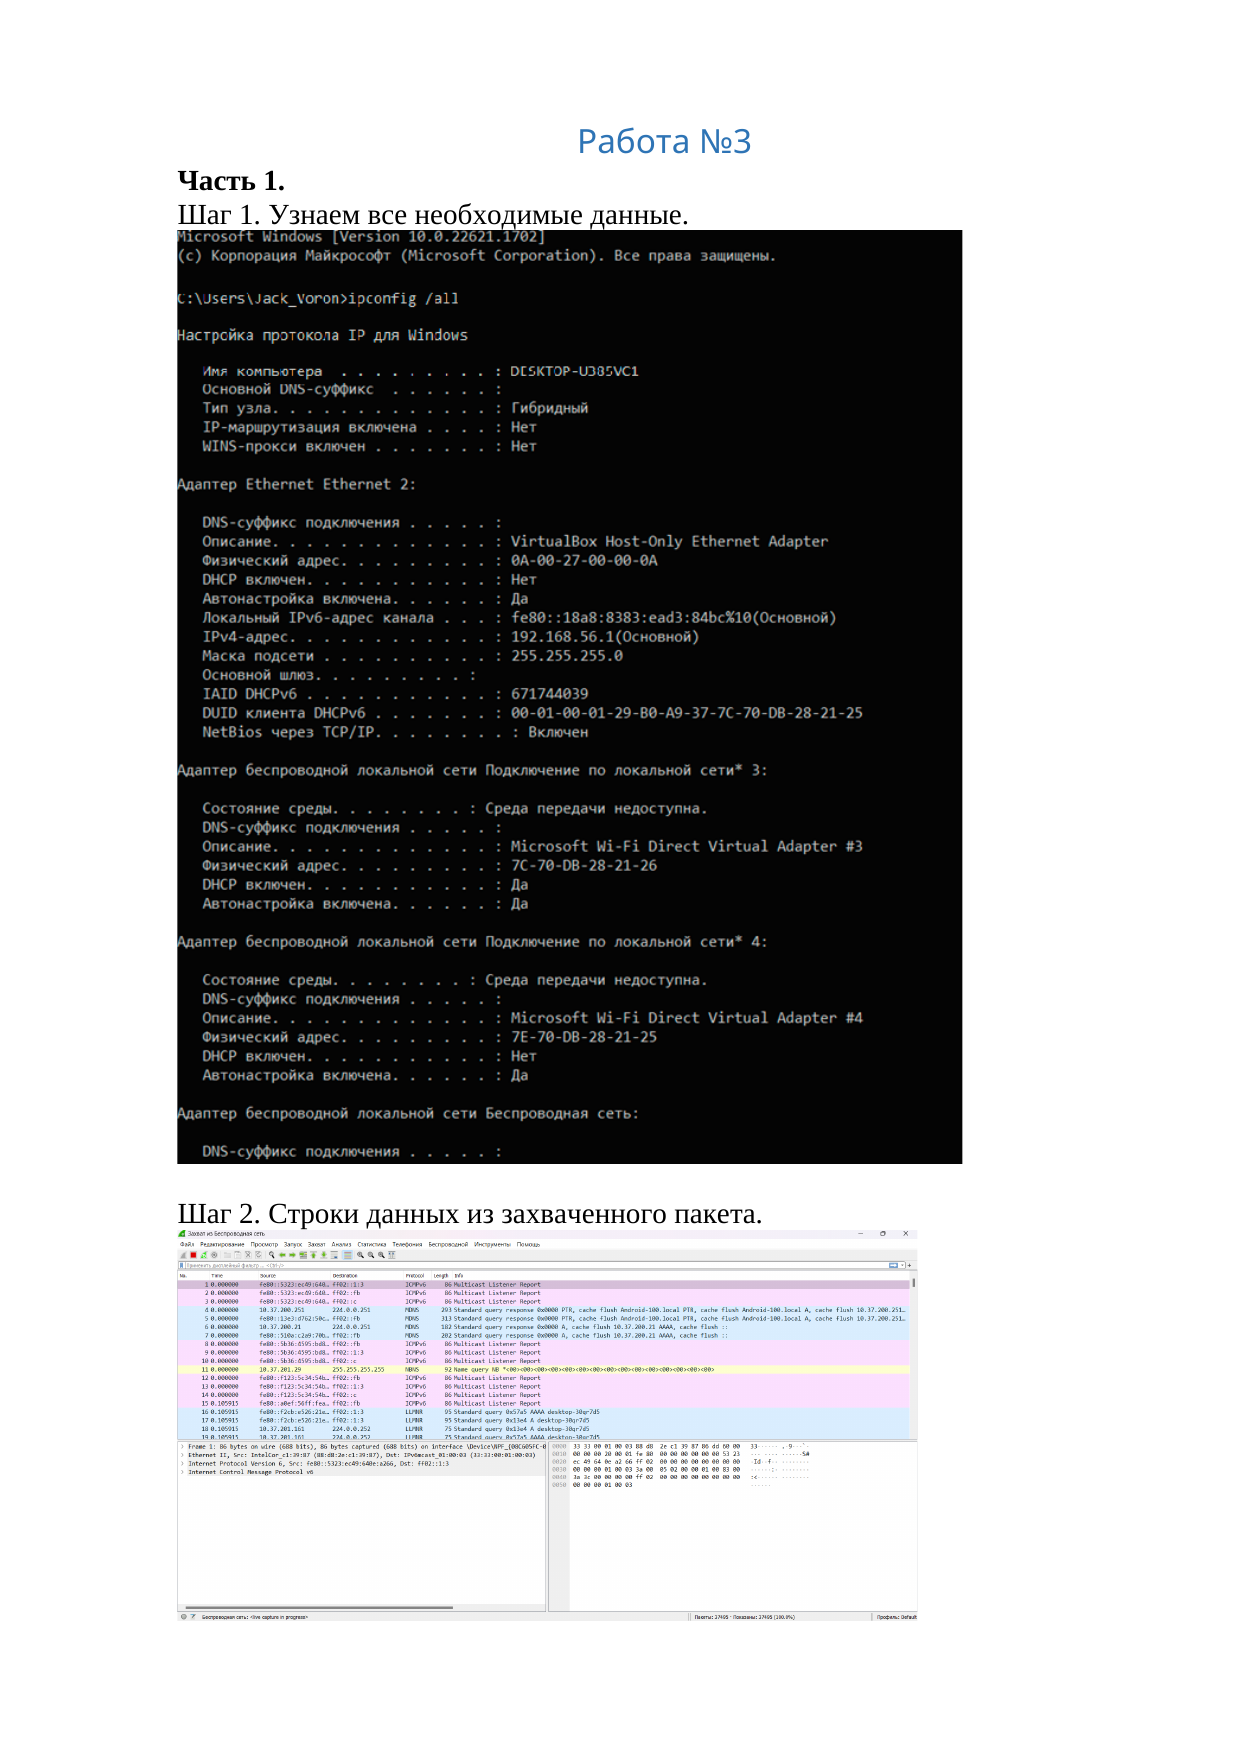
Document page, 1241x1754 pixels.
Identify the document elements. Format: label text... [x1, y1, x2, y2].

text Часть 1. [177, 163, 1152, 197]
picture [177, 1230, 918, 1621]
subtitle Работа №3 [177, 118, 1152, 163]
picture [177, 230, 963, 1164]
text Шаг 2. Строки данных из захваченного пакета. [177, 1197, 1152, 1230]
text Шаг 1. Узнаем все необходимые данные. [177, 197, 1152, 231]
